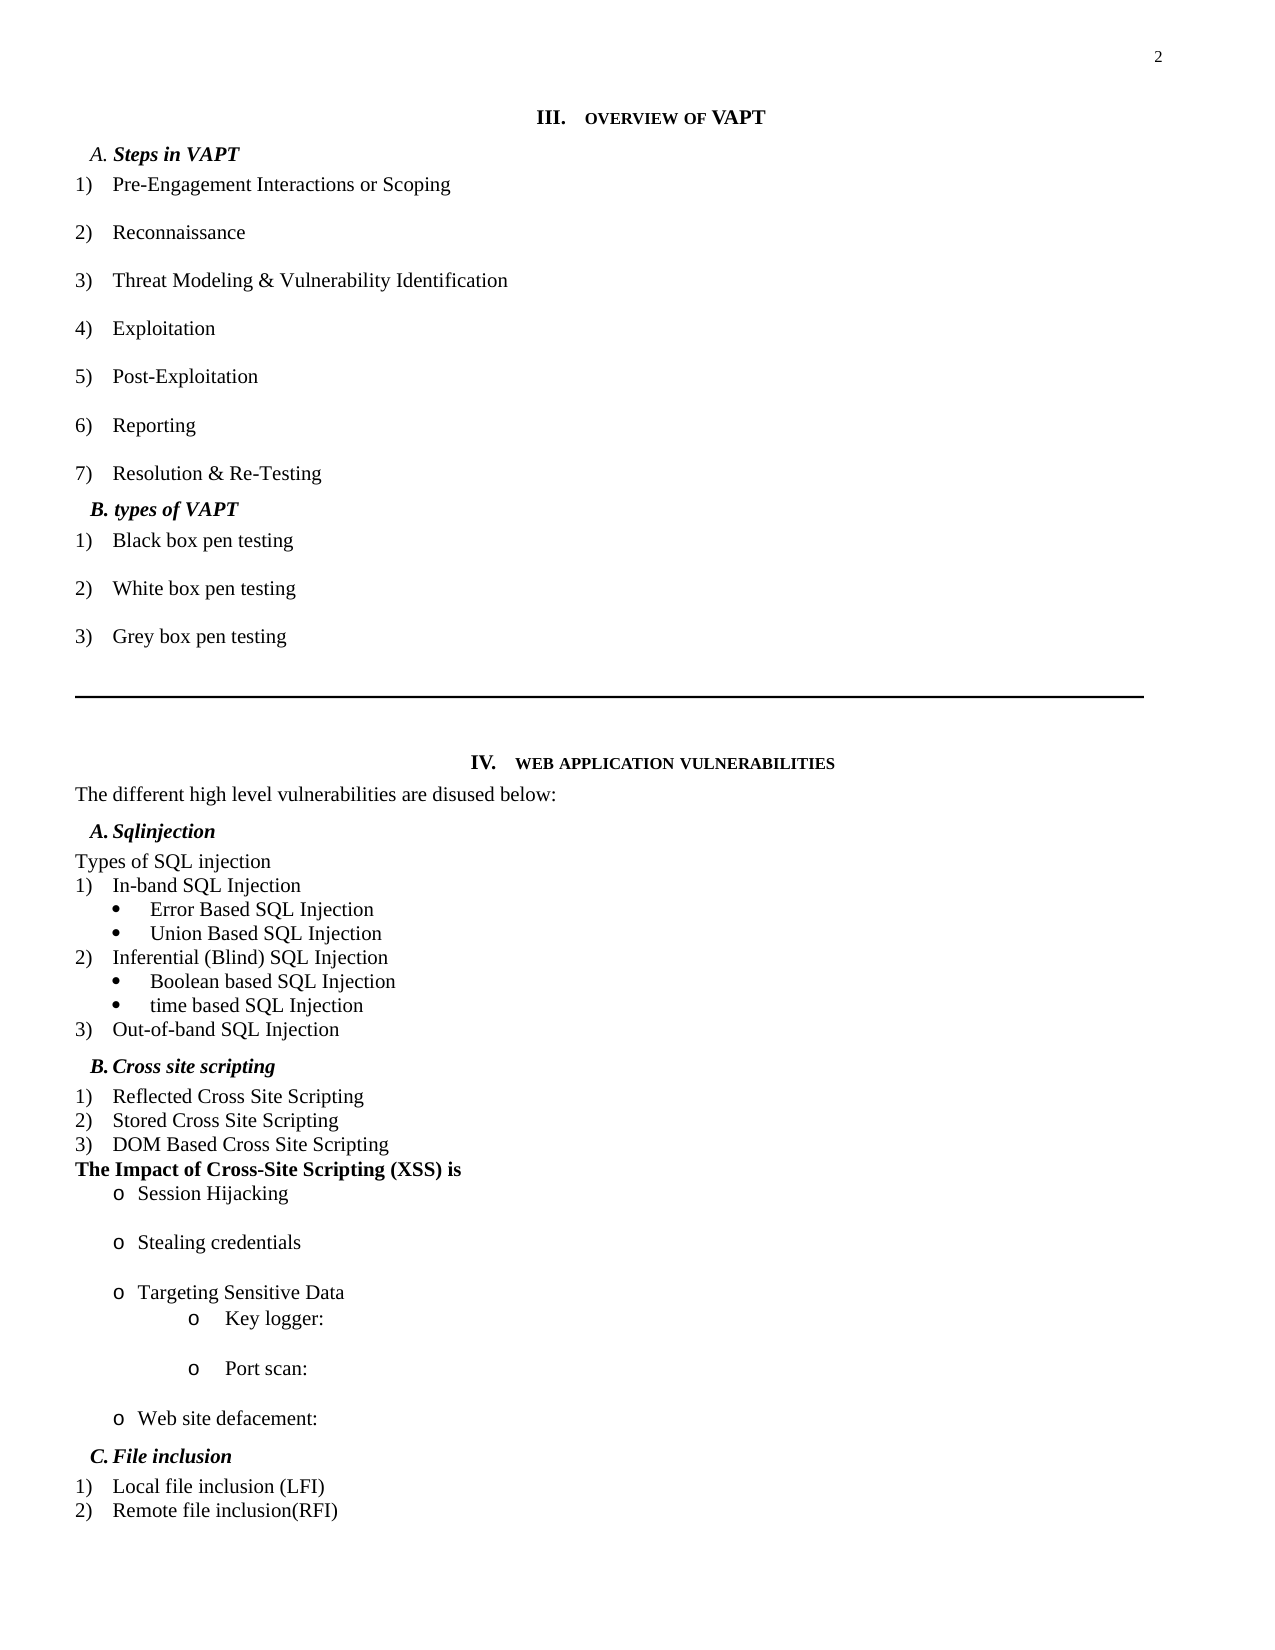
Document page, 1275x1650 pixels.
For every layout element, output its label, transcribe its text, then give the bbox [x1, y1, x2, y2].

list web application vulnerabilities [131, 750, 1200, 774]
list Port scan: [187, 1356, 1200, 1381]
list Stealing credentials [112, 1230, 1200, 1256]
list Inferential (Blind) SQL Injection [75, 945, 1200, 969]
subtitle B. types of VAPT [90, 497, 1200, 521]
subtitle Cross site scripting [90, 1054, 1200, 1078]
list In-band SQL Injection [75, 873, 1200, 897]
list Exploitation [75, 316, 1200, 340]
list Resolution & Re-Testing [75, 461, 1200, 485]
list Pre-Engagement Interactions or Scoping [75, 172, 1200, 196]
list Reflected Cross Site Scripting [75, 1084, 1200, 1108]
list Threat Modeling & Vulnerability Identification [75, 268, 1200, 292]
text The different high level vulnerabilities are disused below: [75, 782, 1200, 806]
list Web site defacement: [112, 1405, 1200, 1431]
list Reconnaissance [75, 220, 1200, 244]
list Error Based SQL Injection [112, 897, 1200, 921]
subtitle File inclusion [90, 1444, 1200, 1468]
list White box pen testing [75, 576, 1200, 600]
list Local file inclusion (LFI) [75, 1474, 1200, 1498]
text Types of SQL injection [75, 849, 1200, 873]
list Union Based SQL Injection [112, 921, 1200, 945]
list Session Hijacking [112, 1181, 1200, 1206]
list Grey box pen testing [75, 624, 1200, 648]
list Out-of-band SQL Injection [75, 1017, 1200, 1041]
list Reporting [75, 412, 1200, 437]
list Remote file inclusion(RFI) [75, 1498, 1200, 1522]
list Boolean based SQL Injection [112, 969, 1200, 993]
subtitle Sqlinjection [90, 819, 1200, 843]
list overview of VAPT [131, 105, 1200, 129]
list Stored Cross Site Scripting [75, 1108, 1200, 1132]
list DOM Based Cross Site Scripting [75, 1132, 1200, 1156]
text The Impact of Cross-Site Scripting (XSS) is [75, 1156, 1200, 1181]
subtitle A. Steps in VAPT [90, 142, 1200, 166]
list Black box pen testing [75, 527, 1200, 552]
list Post-Exploitation [75, 364, 1200, 388]
list Key logger: [187, 1306, 1200, 1332]
list time based SQL Injection [112, 993, 1200, 1017]
list Targeting Sensitive Data [112, 1280, 1200, 1306]
